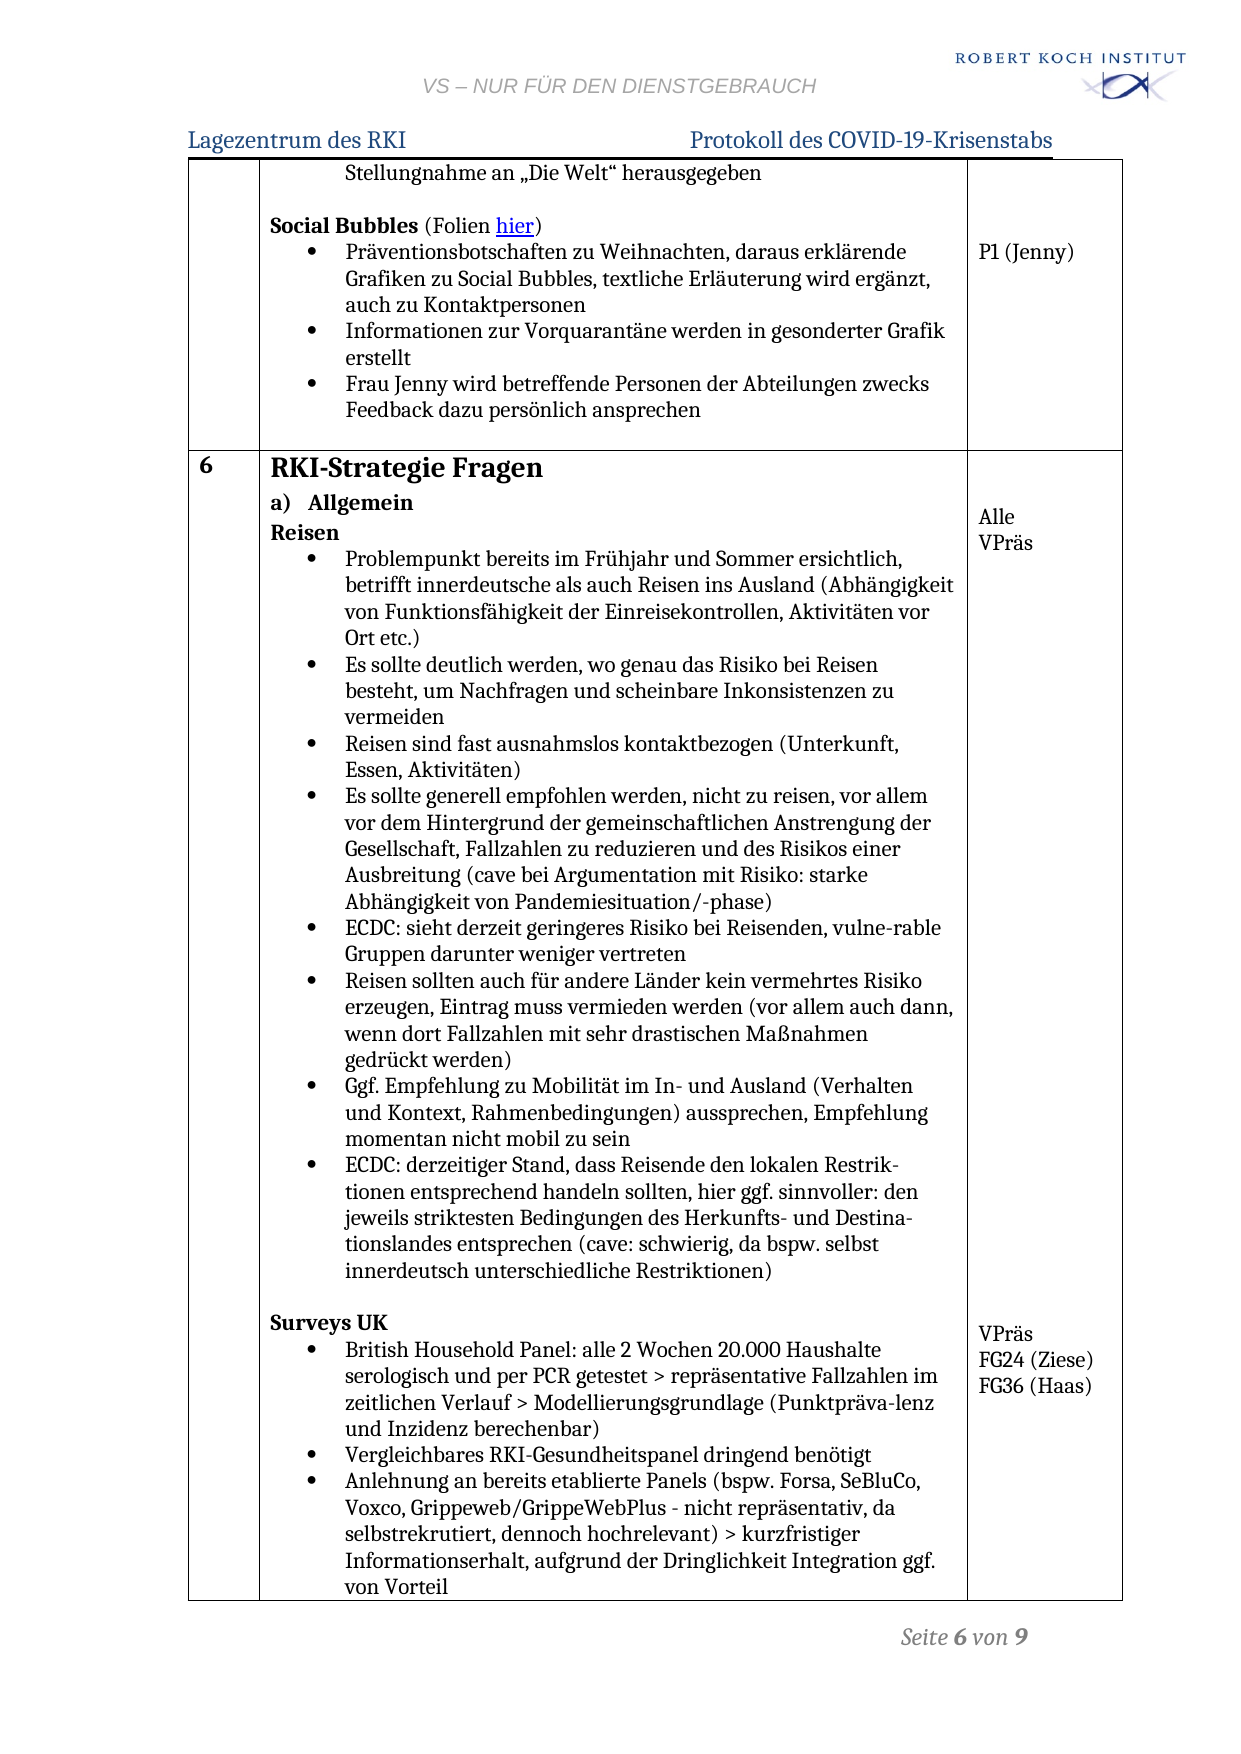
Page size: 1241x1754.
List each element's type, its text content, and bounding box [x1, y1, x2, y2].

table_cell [260, 451, 967, 1600]
table_cell 5 [189, 160, 259, 450]
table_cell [968, 160, 1122, 450]
table_cell 6 [189, 451, 259, 1600]
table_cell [968, 451, 1122, 1600]
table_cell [260, 160, 967, 450]
picture [947, 28, 1207, 105]
